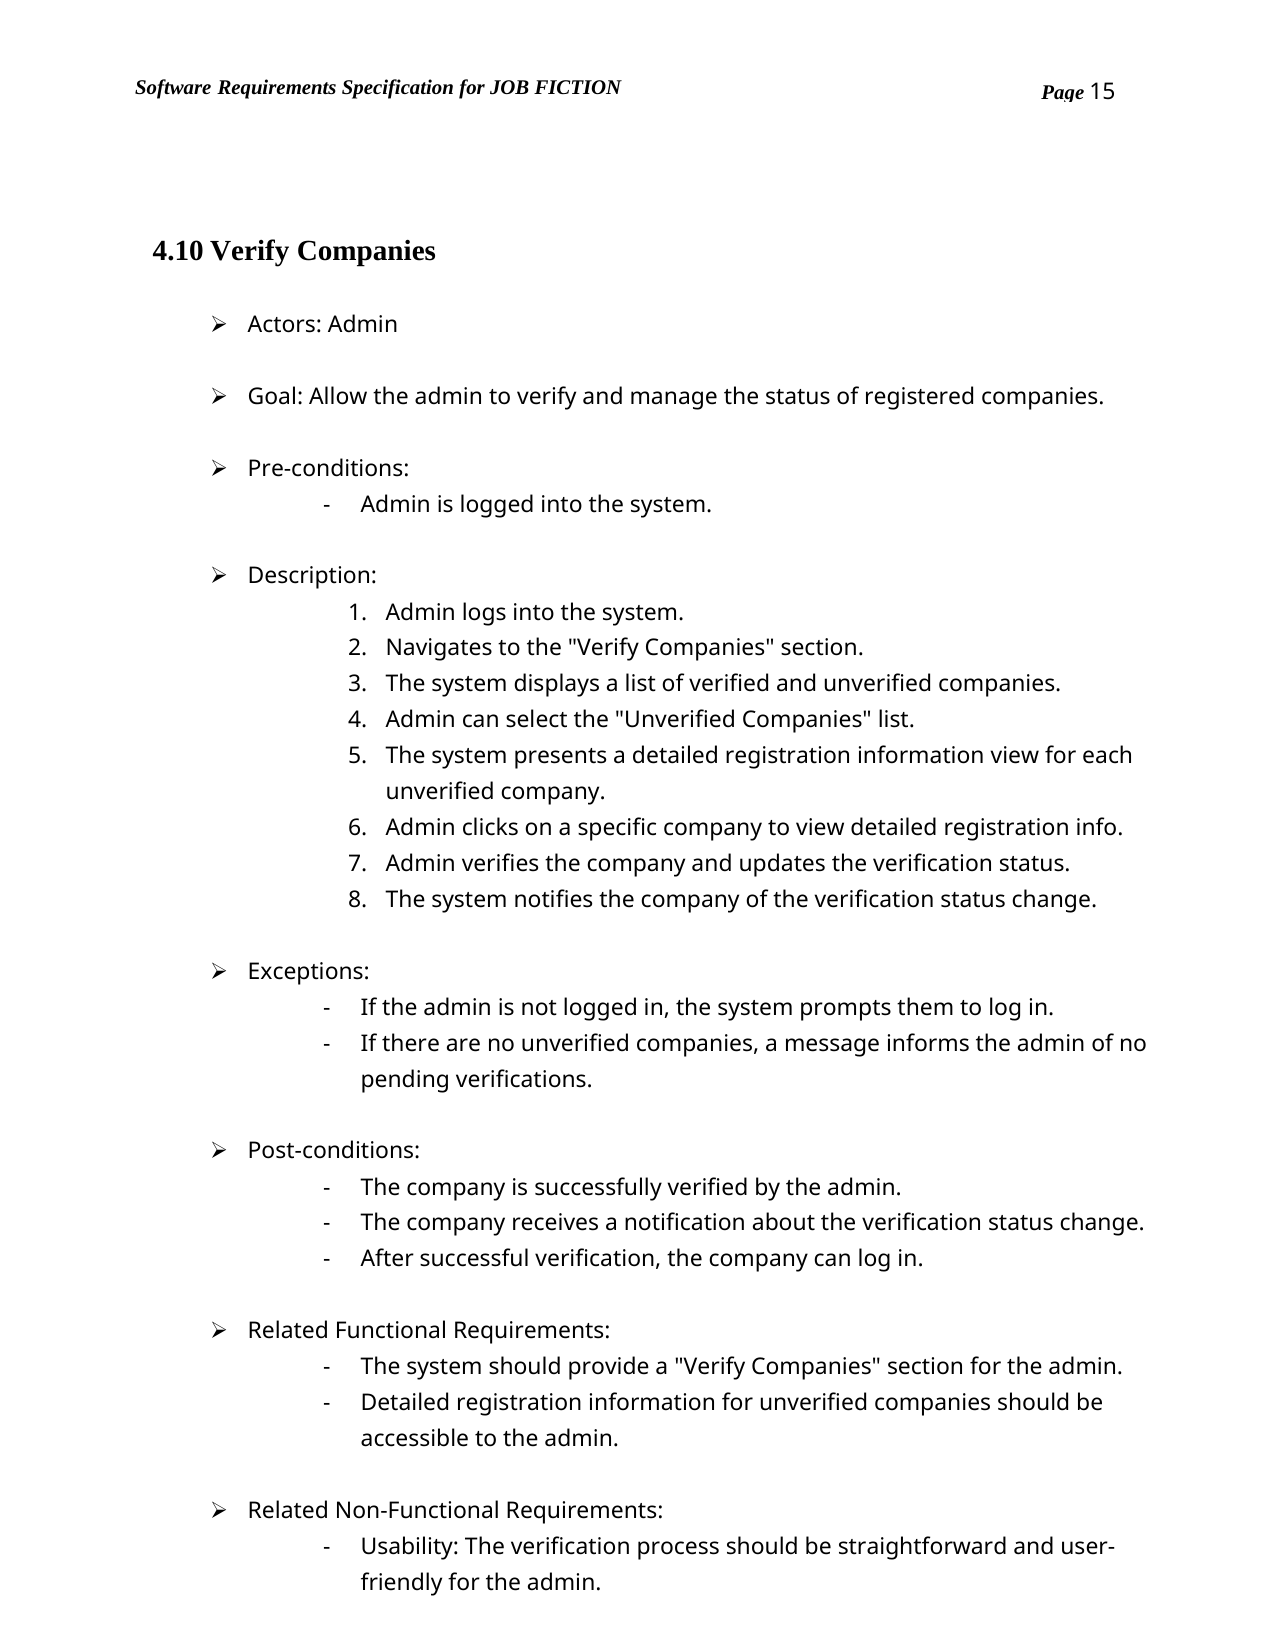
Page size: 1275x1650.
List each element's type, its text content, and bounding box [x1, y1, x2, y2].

list The system should provide a "Verify Companies" section for the admin. [323, 1350, 1183, 1381]
list Related Non-Functional Requirements: [210, 1494, 1183, 1525]
list Post-conditions: [210, 1134, 1183, 1166]
list Admin can select the "Unverified Companies" list. [348, 703, 1183, 734]
list The company is successfully verified by the admin. [323, 1170, 1183, 1202]
list Admin clicks on a specific company to view detailed registration info. [348, 811, 1183, 842]
list After successful verification, the company can log in. [323, 1242, 1183, 1273]
list Admin verifies the company and updates the verification status. [348, 847, 1183, 878]
list The system notifies the company of the verification status change. [348, 883, 1183, 914]
list Navigates to the "Verify Companies" section. [348, 631, 1183, 663]
list Detailed registration information for unverified companies should be accessible to the admin. [323, 1386, 1183, 1453]
list Goal: Allow the admin to verify and manage the status of registered companies. [210, 380, 1183, 411]
list Pre-conditions: [210, 452, 1183, 483]
list Admin is logged into the system. [323, 488, 1183, 519]
list Actors: Admin [210, 308, 1183, 339]
list The company receives a notification about the verification status change. [323, 1206, 1183, 1238]
list If there are no unverified companies, a message informs the admin of no pending verifications. [323, 1027, 1183, 1094]
list Exceptions: [210, 955, 1183, 986]
list Usability: The verification process should be straightforward and user-friendly for the admin. [323, 1530, 1183, 1597]
list The system displays a list of verified and unverified companies. [348, 667, 1183, 698]
list Related Functional Requirements: [210, 1314, 1183, 1345]
list Admin logs into the system. [348, 595, 1183, 627]
list Description: [210, 559, 1183, 591]
list The system presents a detailed registration information view for each unverified company. [348, 739, 1183, 806]
subtitle Verify Companies [152, 233, 1183, 267]
list If the admin is not logged in, the system prompts them to log in. [323, 991, 1183, 1022]
